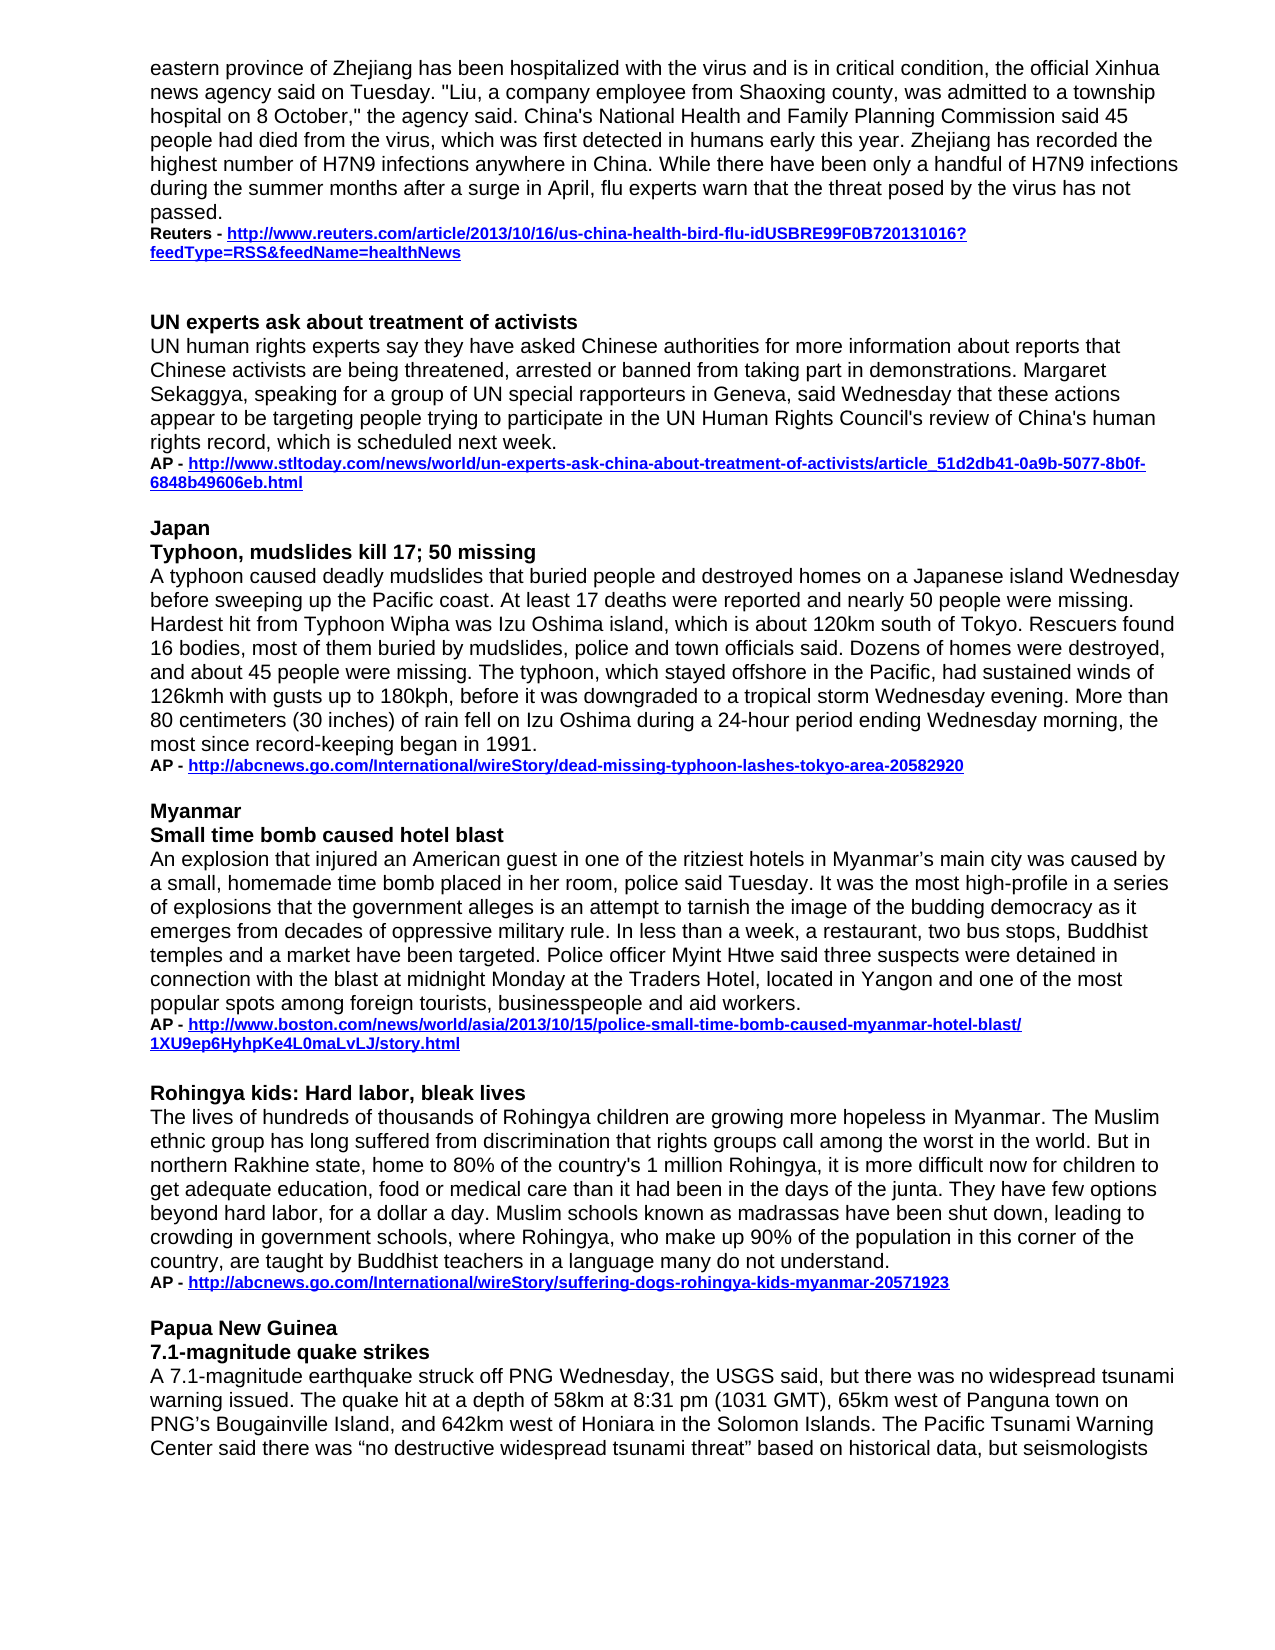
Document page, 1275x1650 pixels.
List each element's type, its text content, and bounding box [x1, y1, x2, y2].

text Rohingya kids: Hard labor, bleak lives [150, 1081, 1181, 1105]
text UN experts ask about treatment of activists UN human rights experts say they have asked Chinese authorities for more information about reports that Chinese activists are being threatened, arrested or banned from taking part in demonstrations. Margaret Sekaggya, speaking for a group of UN special rapporteurs in Geneva, said Wednesday that these actions appear to be targeting people trying to participate in the UN Human Rights Council's review of China's human rights record, which is scheduled next week. AP - http://www.stltoday.com/news/world/un-experts-ask-china-about-treatment-of-activists/article_51d2db41-0a9b-5077-8b0f-6848b49606eb.html [150, 310, 1181, 492]
text Japan Typhoon, mudslides kill 17; 50 missing A typhoon caused deadly mudslides that buried people and destroyed homes on a Japanese island Wednesday before sweeping up the Pacific coast. At least 17 deaths were reported and nearly 50 people were missing. Hardest hit from Typhoon Wipha was Izu Oshima island, which is about 120km south of Tokyo. Rescuers found 16 bodies, most of them buried by mudslides, police and town officials said. Dozens of homes were destroyed, and about 45 people were missing. The typhoon, which stayed offshore in the Pacific, had sustained winds of 126kmh with gusts up to 180kph, before it was downgraded to a tropical storm Wednesday evening. More than 80 centimeters (30 inches) of rain fell on Izu Oshima during a 24-hour period ending Wednesday morning, the most since record-keeping began in 1991. AP - http://abcnews.go.com/International/wireStory/dead-missing-typhoon-lashes-tokyo-area-20582920 [150, 516, 1181, 775]
text AP - http://www.boston.com/news/world/asia/2013/10/15/police-small-time-bomb-caused-myanmar-hotel-blast/1XU9ep6HyhpKe4L0maLvLJ/story.html [150, 1014, 1181, 1053]
text Reuters - http://www.reuters.com/article/2013/10/16/us-china-health-bird-flu-idUSBRE99F0B720131016?feedType=RSS&feedName=healthNews [150, 224, 1181, 262]
text Small time bomb caused hotel blast [150, 823, 1181, 847]
text The lives of hundreds of thousands of Rohingya children are growing more hopeless in Myanmar. The Muslim ethnic group has long suffered from discrimination that rights groups call among the worst in the world. But in northern Rakhine state, home to 80% of the country's 1 million Rohingya, it is more difficult now for children to get adequate education, food or medical care than it had been in the days of the junta. They have few options beyond hard labor, for a dollar a day. Muslim schools known as madrassas have been shut down, leading to crowding in government schools, where Rohingya, who make up 90% of the population in this corner of the country, are taught by Buddhist teachers in a language many do not understand. [150, 1105, 1181, 1273]
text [150, 1364, 1181, 1459]
text Myanmar [150, 799, 1181, 823]
text 7.1-magnitude quake strikes [150, 1340, 1181, 1364]
text Papua New Guinea [150, 1316, 1181, 1340]
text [150, 56, 1181, 224]
text AP - http://abcnews.go.com/International/wireStory/suffering-dogs-rohingya-kids-myanmar-20571923 [150, 1273, 1181, 1292]
text An explosion that injured an American guest in one of the ritziest hotels in Myanmar’s main city was caused by a small, homemade time bomb placed in her room, police said Tuesday. It was the most high-profile in a series of explosions that the government alleges is an attempt to tarnish the image of the budding democracy as it emerges from decades of oppressive military rule. In less than a week, a restaurant, two bus stops, Buddhist temples and a market have been targeted. Police officer Myint Htwe said three suspects were detained in connection with the blast at midnight Monday at the Traders Hotel, located in Yangon and one of the most popular spots among foreign tourists, businesspeople and aid workers. [150, 847, 1181, 1014]
